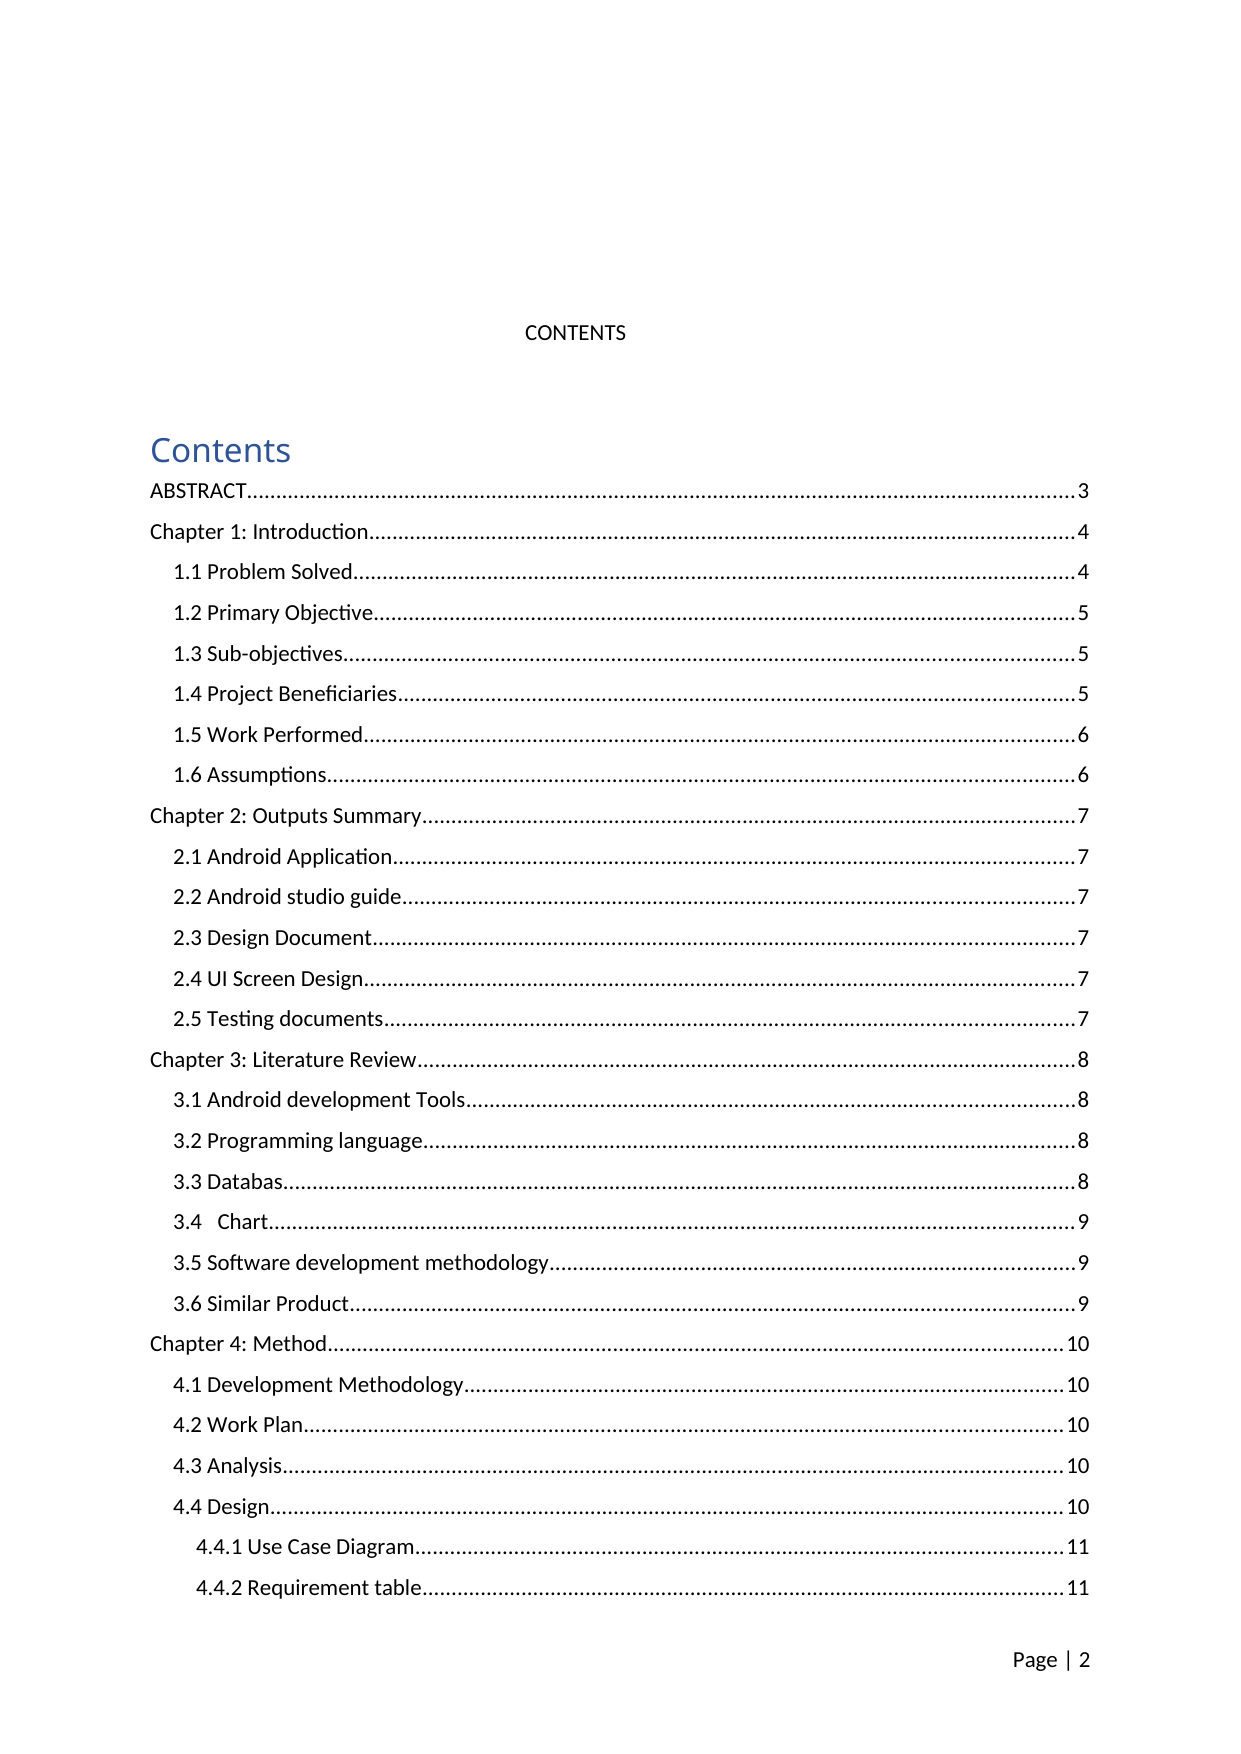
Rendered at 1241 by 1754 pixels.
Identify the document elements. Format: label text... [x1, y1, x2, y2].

text CONTENTS [150, 318, 1090, 346]
